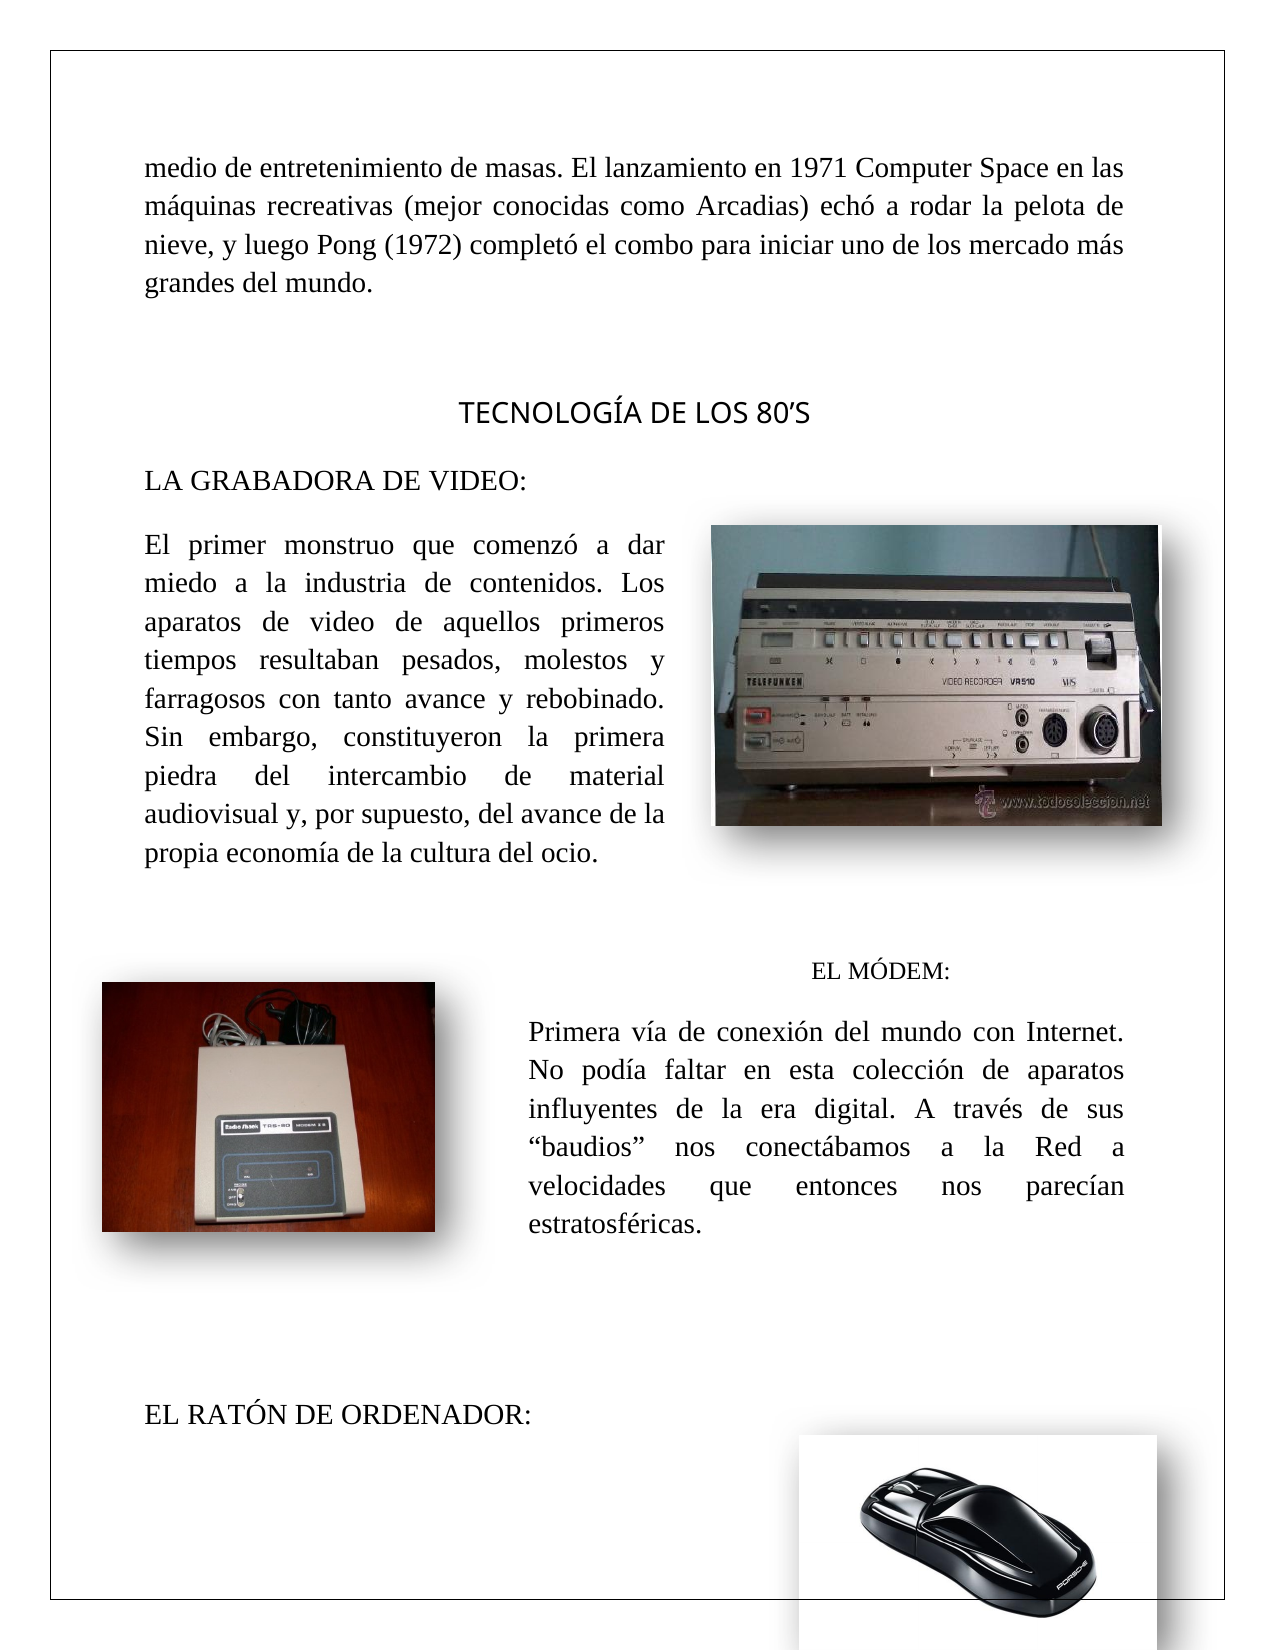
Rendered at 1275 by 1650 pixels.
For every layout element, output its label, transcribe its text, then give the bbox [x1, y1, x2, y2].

text LA GRABADORA DE VIDEO: [144, 463, 1125, 497]
text EL MÓDEM: [144, 956, 1125, 985]
picture [102, 982, 435, 1232]
picture [799, 1435, 1157, 1599]
picture [711, 525, 1162, 826]
text Primera vía de conexión del mundo con Internet. No podía faltar en esta colección de aparatos influyentes de la era digital. A través de sus “baudios” nos conectábamos a la Red a velocidades que entonces nos parecían estratosféricas. [144, 1014, 1125, 1240]
text TECNOLOGÍA DE LOS 80’S [144, 393, 1125, 432]
picture [799, 1600, 1157, 1650]
text EL RATÓN DE ORDENADOR: [144, 1397, 1125, 1431]
